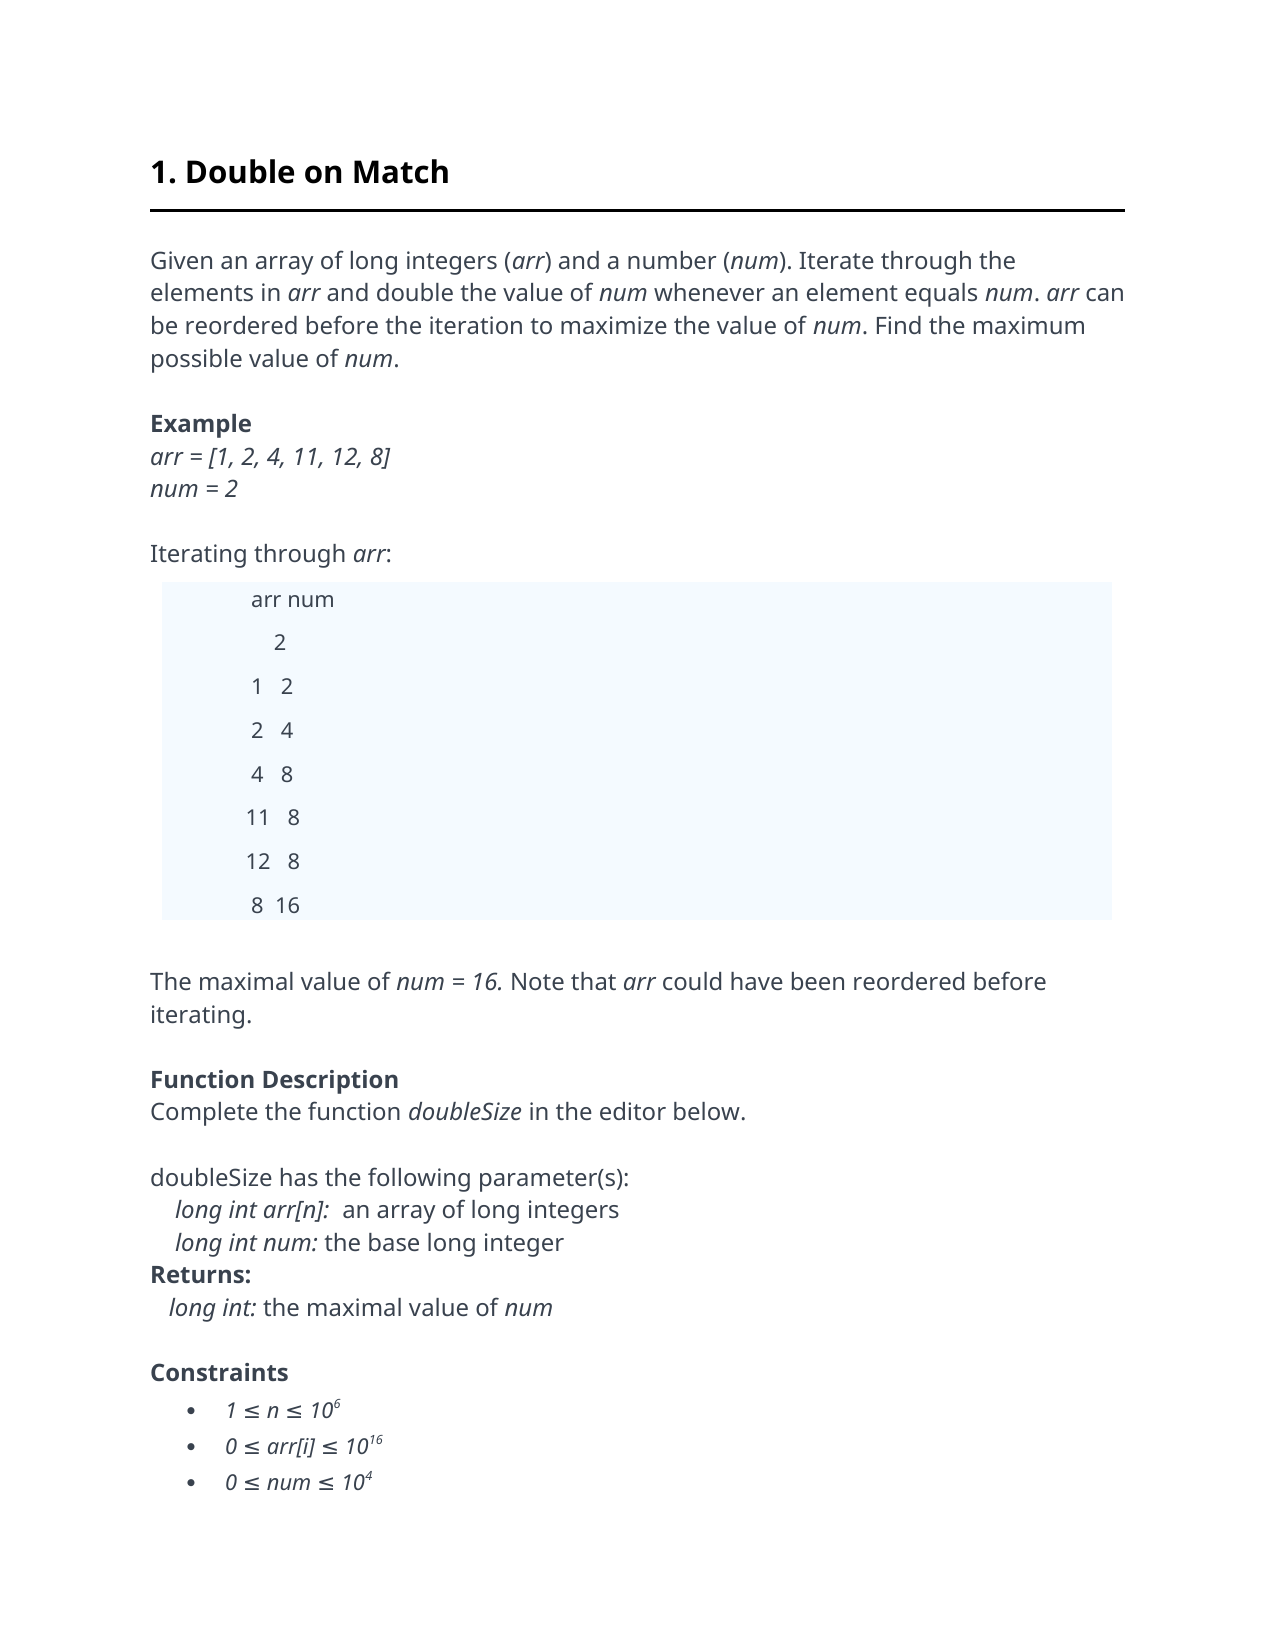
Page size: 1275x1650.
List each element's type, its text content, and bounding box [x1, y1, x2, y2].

text long int num: the base long integer [150, 1226, 1125, 1258]
text num = 2 [150, 472, 1125, 504]
text Constraints [150, 1356, 1125, 1389]
text Given an array of long integers (arr) and a number (num). Iterate through the elements in arr and double the value of num whenever an element equals num. arr can be reordered before the iteration to maximize the value of num. Find the maximum possible value of num. [150, 244, 1125, 374]
list 1 ≤ n ≤ 106 [187, 1395, 1125, 1425]
text The maximal value of num = 16. Note that arr could have been reordered before iterating. [150, 965, 1125, 1030]
text long int: the maximal value of num [150, 1291, 1125, 1323]
text long int arr[n]: an array of long integers [150, 1193, 1125, 1226]
text 4 8 [162, 757, 1112, 788]
text Returns: [150, 1258, 1125, 1291]
text 1 2 [162, 670, 1112, 701]
text Complete the function doubleSize in the editor below. [150, 1095, 1125, 1128]
list 0 ≤ arr[i] ≤ 1016 [187, 1431, 1125, 1461]
list 0 ≤ num ≤ 104 [187, 1467, 1125, 1497]
text 2 [162, 626, 1112, 657]
text Example [150, 407, 1125, 439]
text arr num [162, 582, 1112, 613]
text Iterating through arr: [150, 537, 1125, 570]
text arr = [1, 2, 4, 11, 12, 8] [150, 439, 1125, 472]
text 8 16 [162, 888, 1112, 920]
text 11 8 [162, 801, 1112, 832]
text doubleSize has the following parameter(s): [150, 1160, 1125, 1193]
text 12 8 [162, 845, 1112, 876]
text Function Description [150, 1063, 1125, 1095]
text 2 4 [162, 713, 1112, 745]
text 1. Double on Match [150, 150, 1125, 209]
